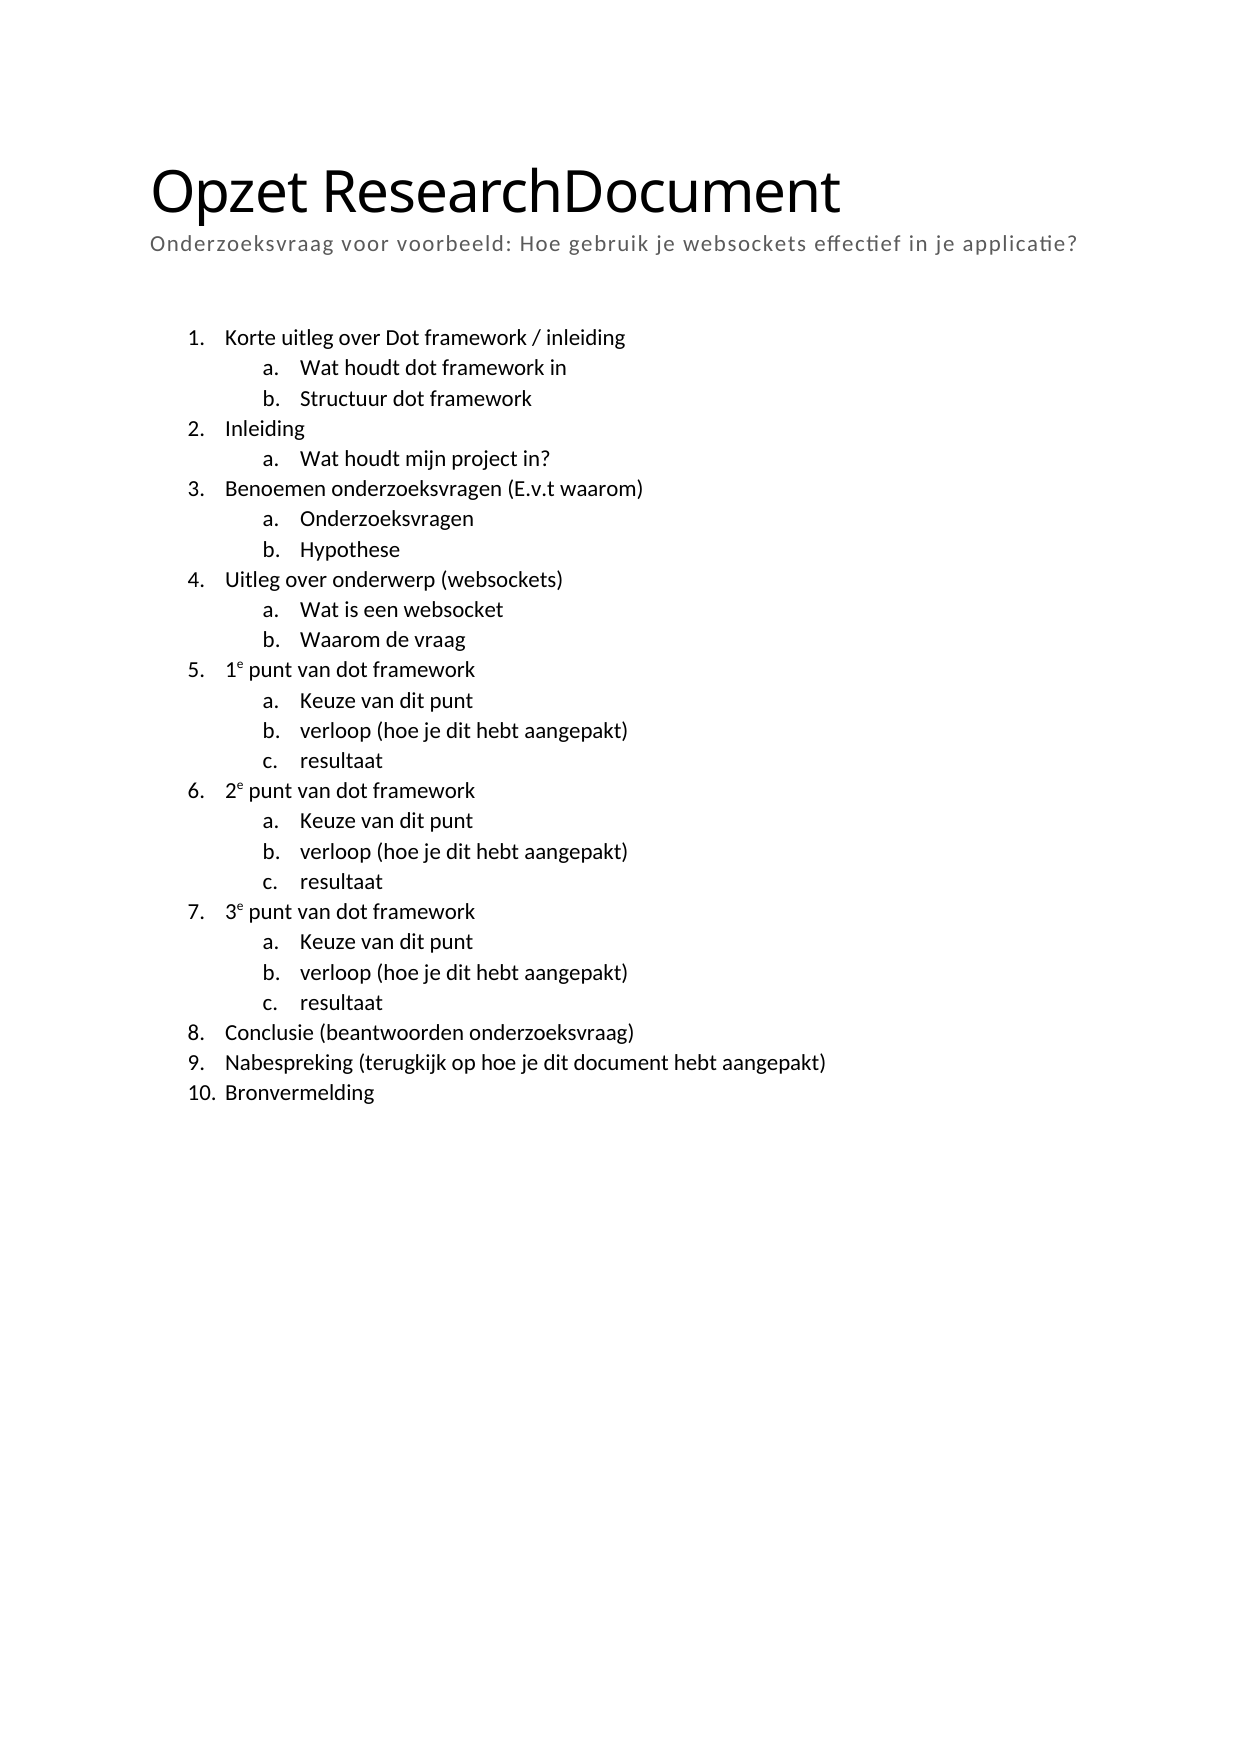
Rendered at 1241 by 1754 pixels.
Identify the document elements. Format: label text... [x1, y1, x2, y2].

list Hypothese [262, 535, 1090, 563]
list Inleiding [187, 414, 1090, 442]
list 2e punt van dot framework [187, 776, 1090, 804]
list 1e punt van dot framework [187, 656, 1090, 683]
list Keuze van dit punt [262, 807, 1090, 834]
list Benoemen onderzoeksvragen (E.v.t waarom) [187, 474, 1090, 502]
list resultaat [262, 988, 1090, 1016]
list Keuze van dit punt [262, 686, 1090, 714]
list Wat is een websocket [262, 595, 1090, 623]
list Conclusie (beantwoorden onderzoeksvraag) [187, 1018, 1090, 1046]
list verloop (hoe je dit hebt aangepakt) [262, 716, 1090, 744]
list resultaat [262, 746, 1090, 774]
list Onderzoeksvragen [262, 504, 1090, 532]
subtitle Onderzoeksvraag voor voorbeeld: Hoe gebruik je websockets effectief in je applicatie? [150, 229, 1090, 257]
title Opzet ResearchDocument [150, 150, 1090, 229]
list resultaat [262, 867, 1090, 895]
list 3e punt van dot framework [187, 897, 1090, 925]
list Keuze van dit punt [262, 927, 1090, 955]
list Nabespreking (terugkijk op hoe je dit document hebt aangepakt) [187, 1048, 1090, 1076]
list Structuur dot framework [262, 384, 1090, 412]
list verloop (hoe je dit hebt aangepakt) [262, 837, 1090, 865]
list Bronvermelding [187, 1078, 1090, 1106]
list Wat houdt mijn project in? [262, 444, 1090, 472]
list verloop (hoe je dit hebt aangepakt) [262, 958, 1090, 986]
list Waarom de vraag [262, 625, 1090, 653]
list Uitleg over onderwerp (websockets) [187, 565, 1090, 593]
list Korte uitleg over Dot framework / inleiding [187, 323, 1090, 351]
list Wat houdt dot framework in [262, 353, 1090, 381]
